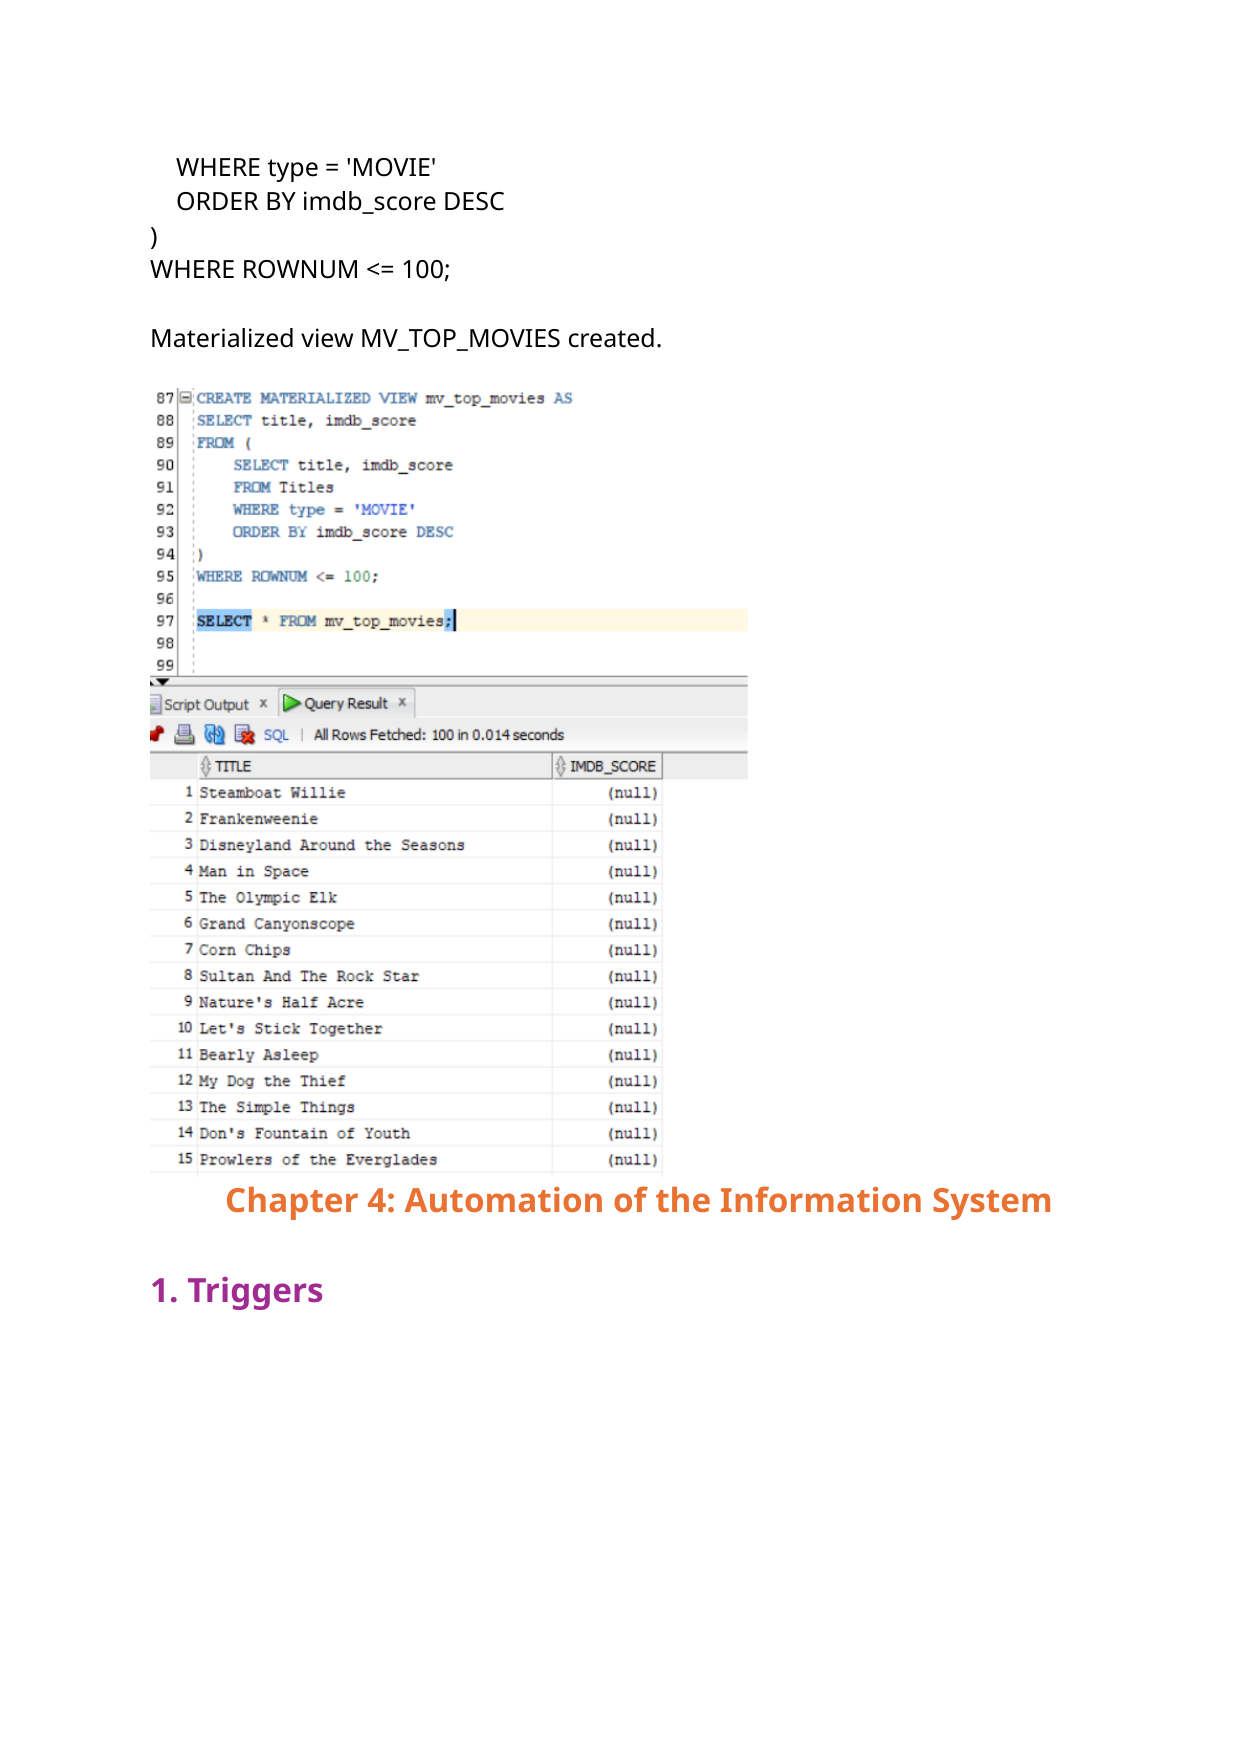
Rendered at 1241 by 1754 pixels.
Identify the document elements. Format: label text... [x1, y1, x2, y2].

text ORDER BY imdb_score DESC [150, 184, 1090, 218]
text WHERE type = 'MOVIE' [150, 150, 1090, 184]
text Chapter 4: Automation of the Information System [225, 1176, 1090, 1222]
text 1. Triggers [150, 1267, 1090, 1313]
text ) [150, 218, 1090, 252]
text WHERE ROWNUM <= 100; [150, 252, 1090, 286]
picture [150, 388, 748, 1177]
text Materialized view MV_TOP_MOVIES created. [150, 320, 1090, 354]
